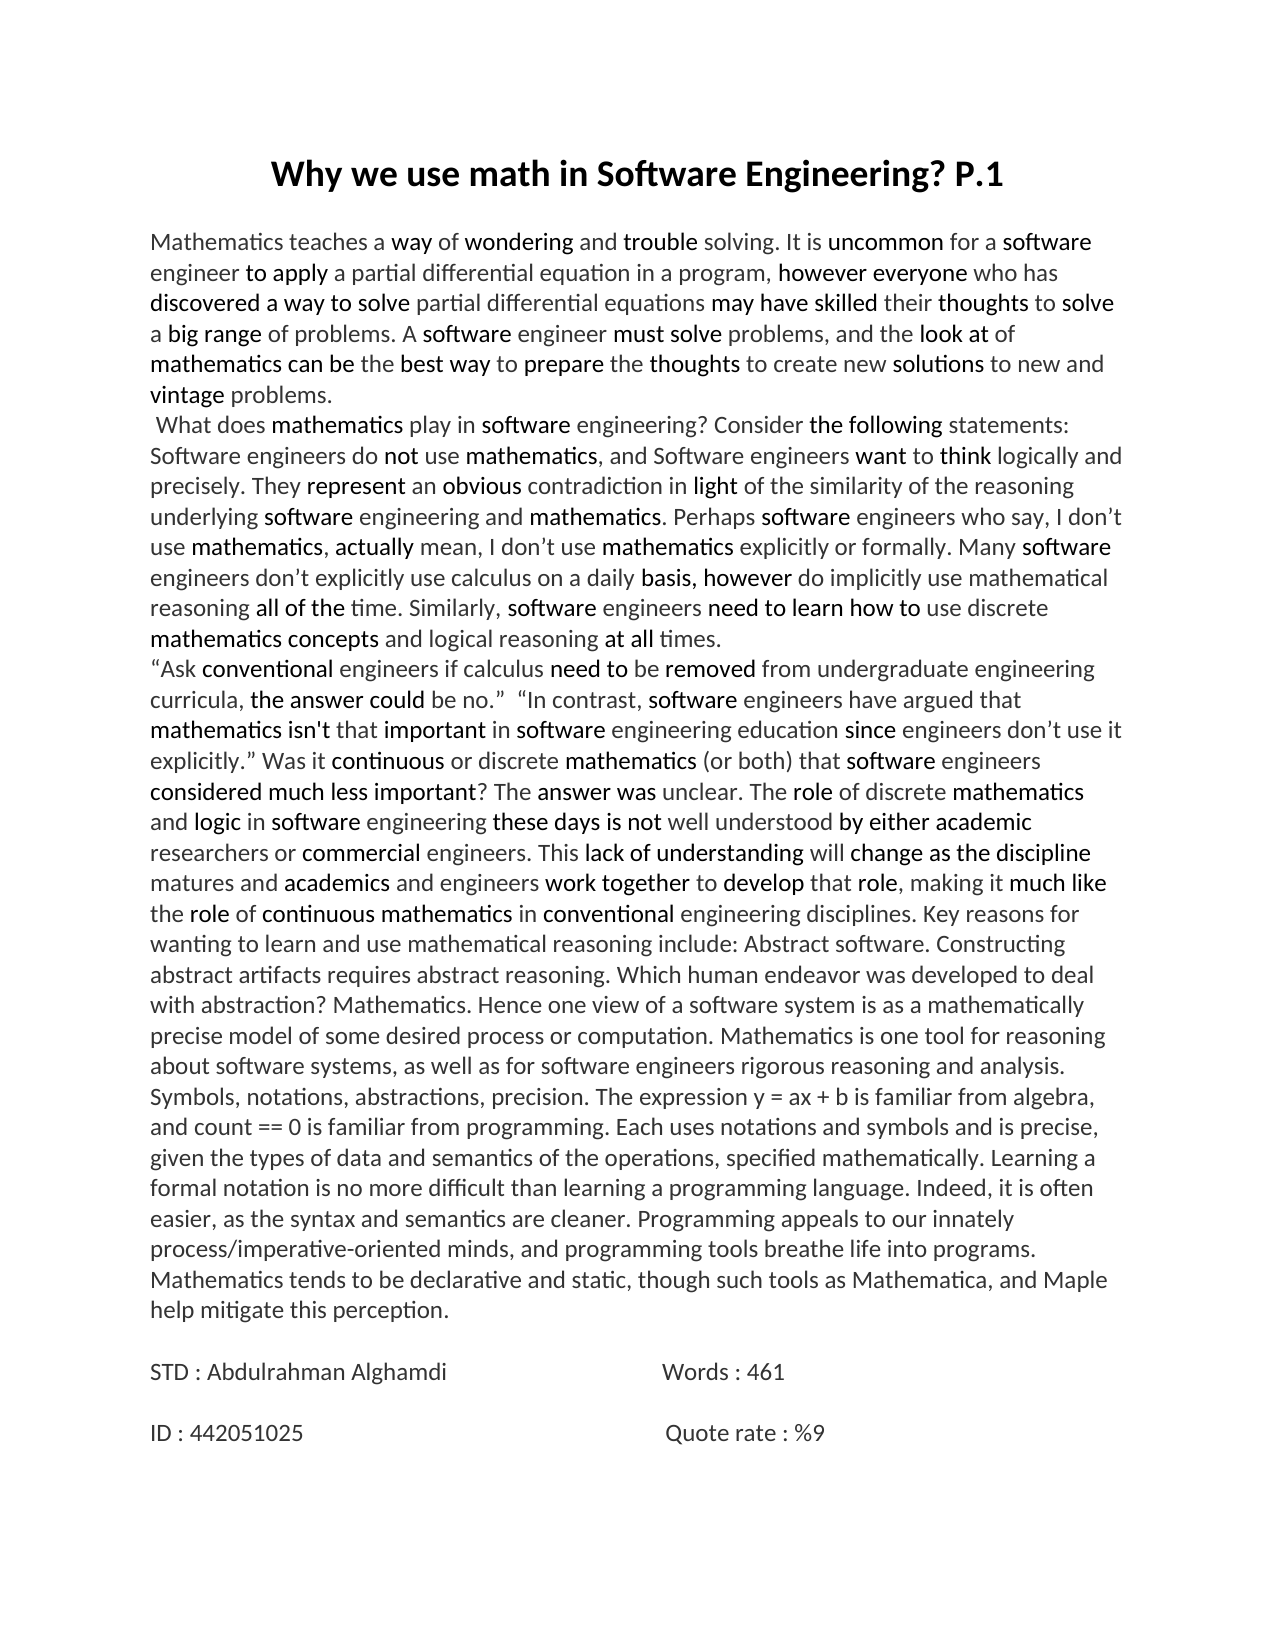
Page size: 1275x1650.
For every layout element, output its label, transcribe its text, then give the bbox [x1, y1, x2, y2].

text ID : 442051025 Quote rate : %9 [150, 1417, 1125, 1447]
text What does mathematics play in software engineering? Consider the following statements: Software engineers do not use mathematics, and Software engineers want to think logically and precisely. They represent an obvious contradiction in light of the similarity of the reasoning underlying software engineering and mathematics. Perhaps software engineers who say, I don’t use mathematics, actually mean, I don’t use mathematics explicitly or formally. Many software engineers don’t explicitly use calculus on a daily basis, however do implicitly use mathematical reasoning all of the time. Similarly, software engineers need to learn how to use discrete mathematics concepts and logical reasoning at all times. [150, 409, 1125, 654]
text “Ask conventional engineers if calculus need to be removed from undergraduate engineering curricula, the answer could be no.” “In contrast, software engineers have argued that mathematics isn't that important in software engineering education since engineers don’t use it explicitly.” Was it continuous or discrete mathematics (or both) that software engineers considered much less important? The answer was unclear. The role of discrete mathematics and logic in software engineering these days is not well understood by either academic researchers or commercial engineers. This lack of understanding will change as the discipline matures and academics and engineers work together to develop that role, making it much like the role of continuous mathematics in conventional engineering disciplines. Key reasons for wanting to learn and use mathematical reasoning include: Abstract software. Constructing abstract artifacts requires abstract reasoning. Which human endeavor was developed to deal with abstraction? Mathematics. Hence one view of a software system is as a mathematically precise model of some desired process or computation. Mathematics is one tool for reasoning about software systems, as well as for software engineers rigorous reasoning and analysis. Symbols, notations, abstractions, precision. The expression y = ax + b is familiar from algebra, and count == 0 is familiar from programming. Each uses notations and symbols and is precise, given the types of data and semantics of the operations, specified mathematically. Learning a formal notation is no more difficult than learning a programming language. Indeed, it is often easier, as the syntax and semantics are cleaner. Programming appeals to our innately process/imperative-oriented minds, and programming tools breathe life into programs. Mathematics tends to be declarative and static, though such tools as Mathematica, and Maple help mitigate this perception. [150, 654, 1125, 1325]
text Mathematics teaches a way of wondering and trouble solving. It is uncommon for a software engineer to apply a partial differential equation in a program, however everyone who has discovered a way to solve partial differential equations may have skilled their thoughts to solve a big range of problems. A software engineer must solve problems, and the look at of mathematics can be the best way to prepare the thoughts to create new solutions to new and vintage problems. [150, 226, 1125, 409]
text STD : Abdulrahman Alghamdi Words : 461 [150, 1356, 1125, 1386]
text Why we use math in Software Engineering? P.1 [150, 150, 1125, 196]
